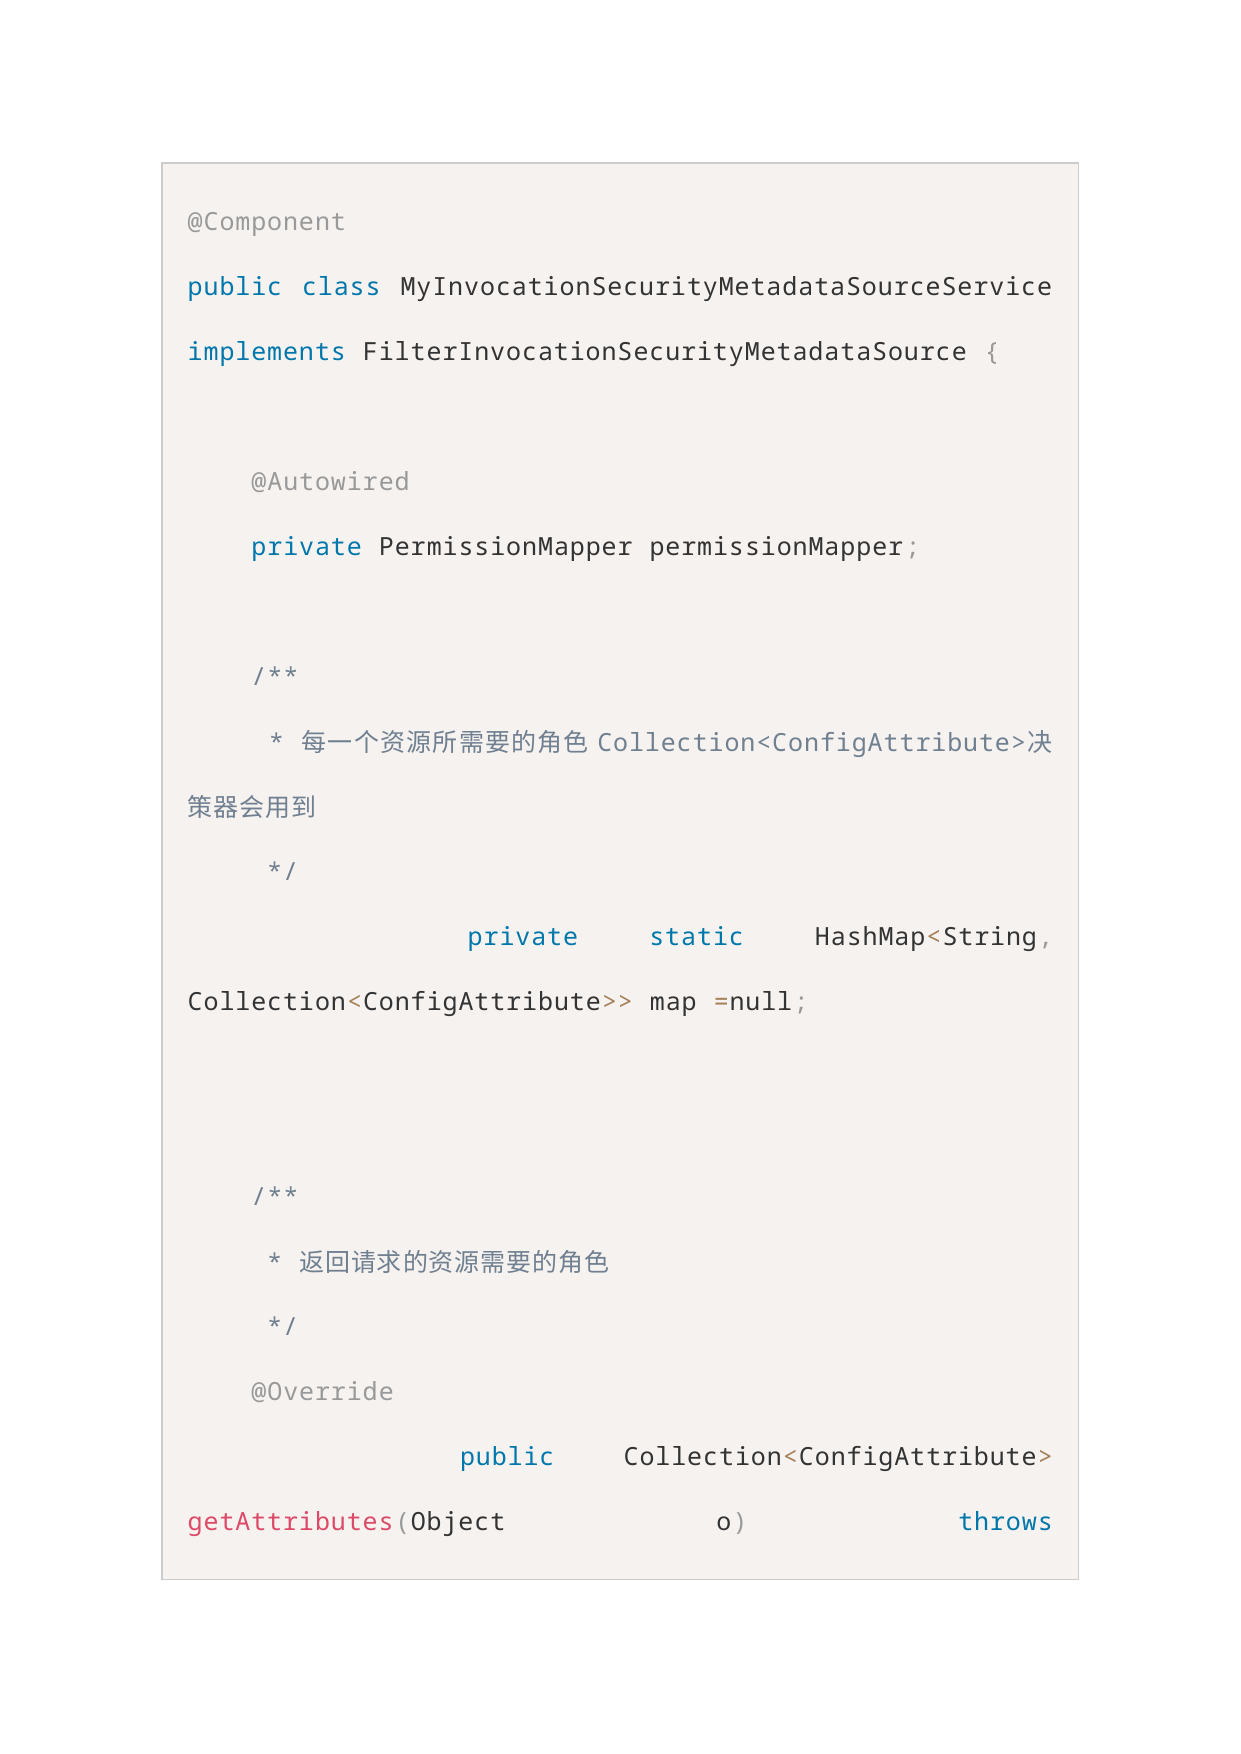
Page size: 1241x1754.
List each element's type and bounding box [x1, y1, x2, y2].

text [163, 164, 1078, 1579]
